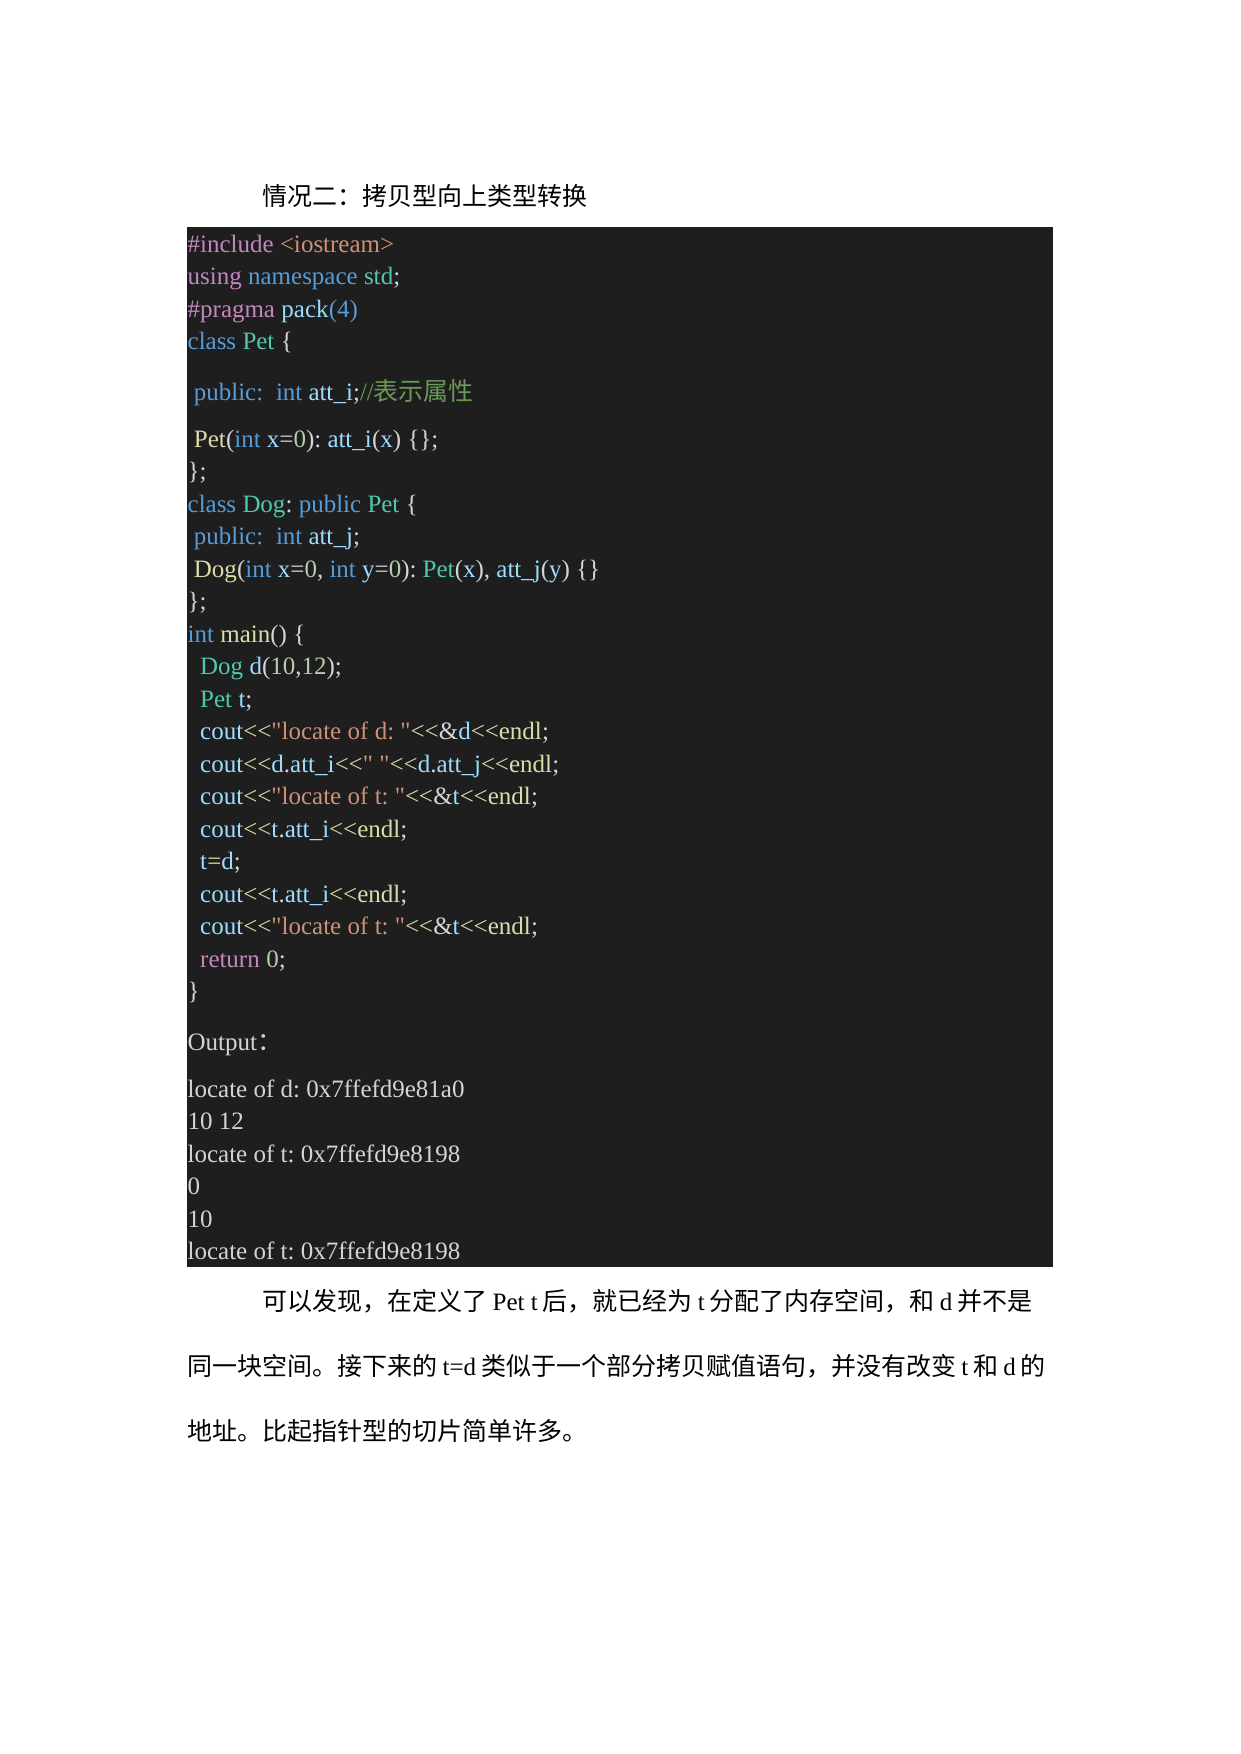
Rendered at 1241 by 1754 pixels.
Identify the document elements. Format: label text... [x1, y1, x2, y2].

text using namespace std; [187, 259, 1053, 292]
text Dog(int x=0, int y=0): Pet(x), att_j(y) {} [187, 552, 1053, 584]
text }; [187, 584, 1053, 617]
text locate of d: 0x7ffefd9e81a0 [187, 1072, 1053, 1104]
text 情况二：拷贝型向上类型转换 [187, 162, 1053, 227]
text cout<<"locate of d: "<<&d<<endl; [187, 714, 1053, 747]
text 0 [187, 1169, 1053, 1202]
text 10 [187, 1202, 1053, 1234]
text 10 12 [187, 1104, 1053, 1137]
text t=d; [187, 844, 1053, 877]
text locate of t: 0x7ffefd9e8198 [187, 1234, 1053, 1267]
text locate of t: 0x7ffefd9e8198 [187, 1137, 1053, 1169]
text class Pet { [187, 324, 1053, 357]
text cout<<t.att_i<<endl; [187, 812, 1053, 844]
text }; [187, 454, 1053, 487]
text #include <iostream> [187, 227, 1053, 259]
text int main() { [187, 617, 1053, 649]
text class Dog: public Pet { [187, 487, 1053, 519]
text cout<<t.att_i<<endl; [187, 877, 1053, 909]
text public: int att_i;//表示属性 [187, 357, 1053, 422]
text } [187, 974, 1053, 1007]
text return 0; [187, 942, 1053, 974]
text Output： [187, 1007, 1053, 1072]
text cout<<d.att_i<<" "<<d.att_j<<endl; [187, 747, 1053, 779]
text Pet t; [187, 682, 1053, 714]
text #pragma pack(4) [187, 292, 1053, 324]
text Pet(int x=0): att_i(x) {}; [187, 422, 1053, 454]
text Dog d(10,12); [187, 649, 1053, 682]
text cout<<"locate of t: "<<&t<<endl; [187, 779, 1053, 812]
text 可以发现，在定义了Pet t后，就已经为t分配了内存空间，和d并不是同一块空间。接下来的t=d类似于一个部分拷贝赋值语句，并没有改变t和d的地址。比起指针型的切片简单许多。 [187, 1267, 1053, 1462]
text cout<<"locate of t: "<<&t<<endl; [187, 909, 1053, 942]
text public: int att_j; [187, 519, 1053, 552]
